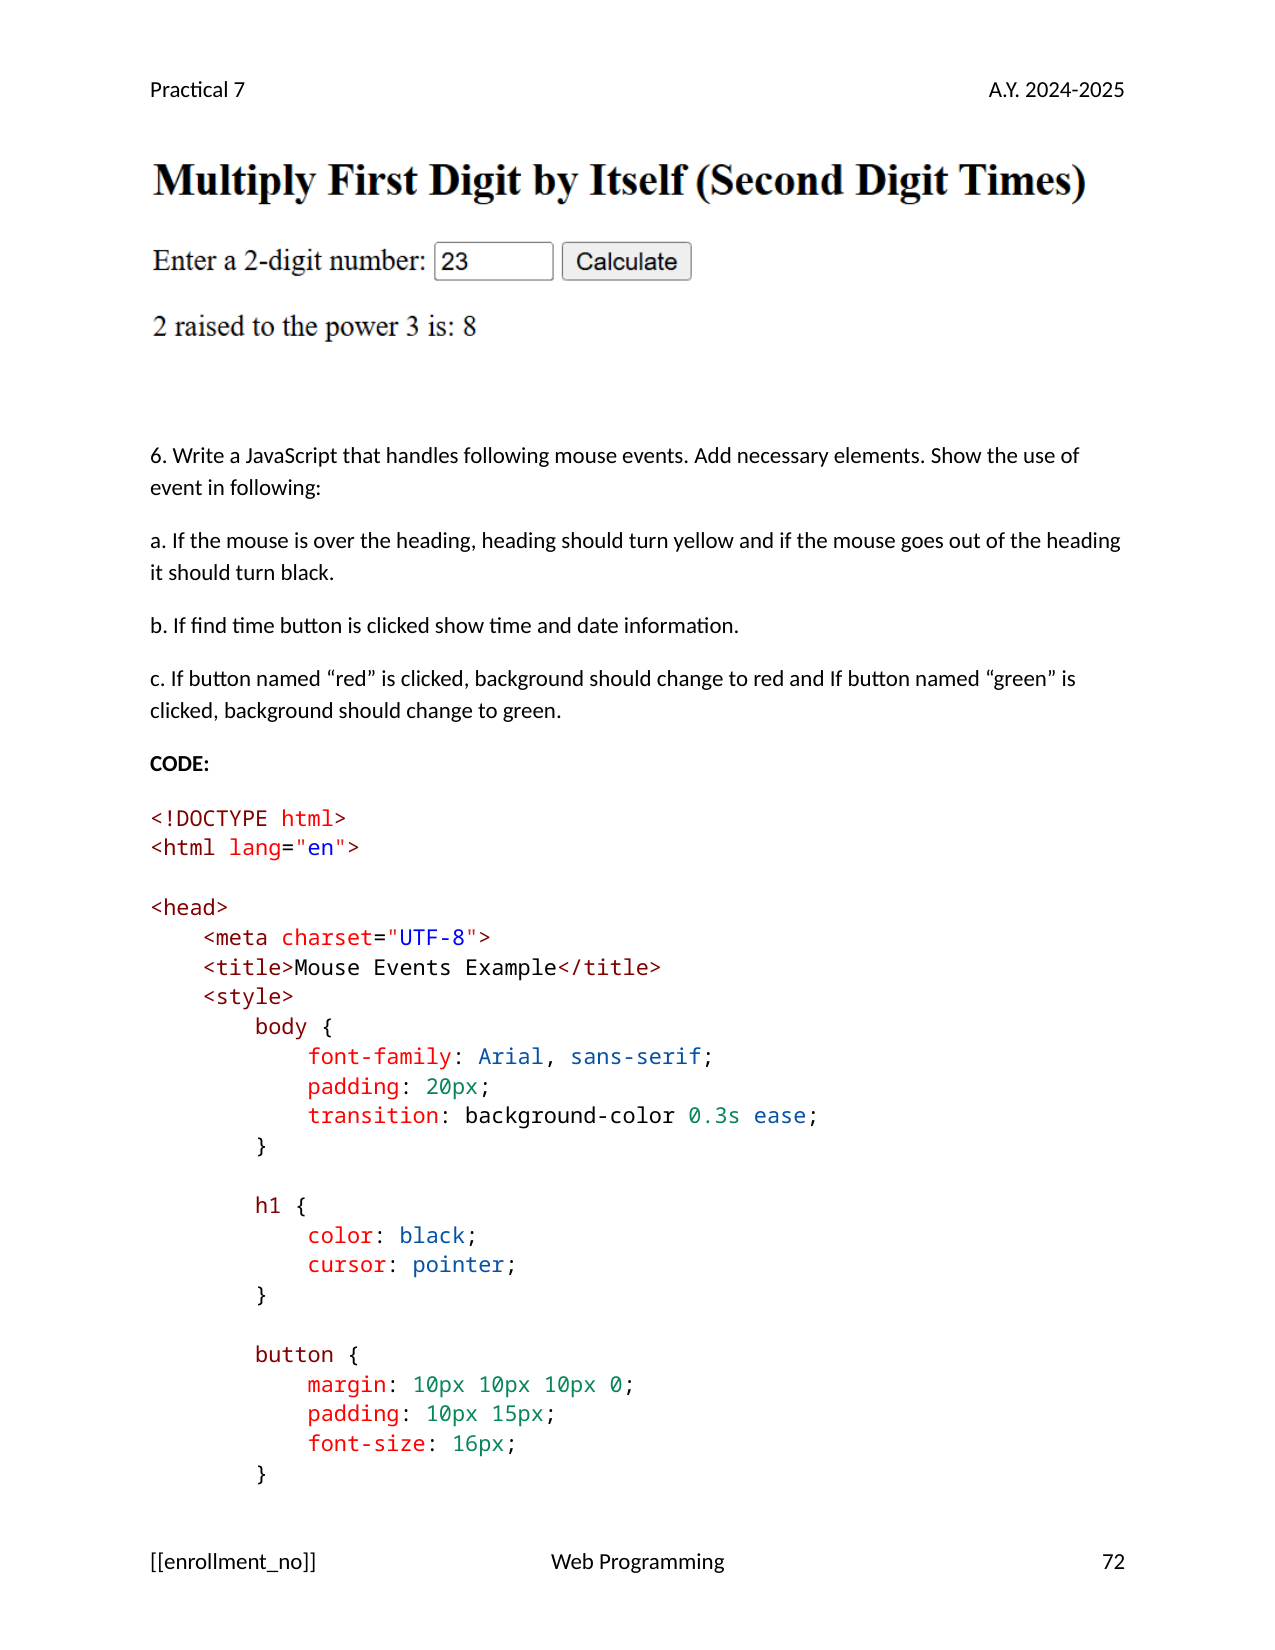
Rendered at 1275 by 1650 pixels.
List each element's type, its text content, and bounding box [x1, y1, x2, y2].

text padding: 20px; [150, 1071, 1125, 1100]
text padding: 10px 15px; [150, 1398, 1125, 1428]
text <head> [150, 892, 1125, 922]
text c. If button named “red” is clicked, background should change to red and If button named “green” is clicked, background should change to green. [150, 664, 1125, 724]
text CODE: [150, 749, 1125, 777]
text color: black; [150, 1219, 1125, 1249]
text <style> [150, 981, 1125, 1011]
text <meta charset="UTF-8"> [150, 922, 1125, 951]
text cursor: pointer; [150, 1249, 1125, 1279]
text 6. Write a JavaScript that handles following mouse events. Add necessary elements. Show the use of event in following: [150, 441, 1125, 501]
text transition: background-color 0.3s ease; [150, 1100, 1125, 1130]
text b. If find time button is clicked show time and date information. [150, 611, 1125, 639]
text a. If the mouse is over the heading, heading should turn yellow and if the mouse goes out of the heading it should turn black. [150, 526, 1125, 586]
text } [150, 1130, 1125, 1160]
text <title>Mouse Events Example</title> [150, 951, 1125, 981]
text margin: 10px 10px 10px 0; [150, 1368, 1125, 1398]
text font-family: Arial, sans-serif; [150, 1041, 1125, 1071]
text h1 { [150, 1190, 1125, 1219]
text <!DOCTYPE html> [150, 802, 1125, 832]
text <html lang="en"> [150, 832, 1125, 862]
text } [150, 1458, 1125, 1488]
text font-size: 16px; [150, 1428, 1125, 1458]
picture [150, 150, 1125, 363]
text body { [150, 1011, 1125, 1041]
text button { [150, 1339, 1125, 1368]
text } [150, 1279, 1125, 1309]
